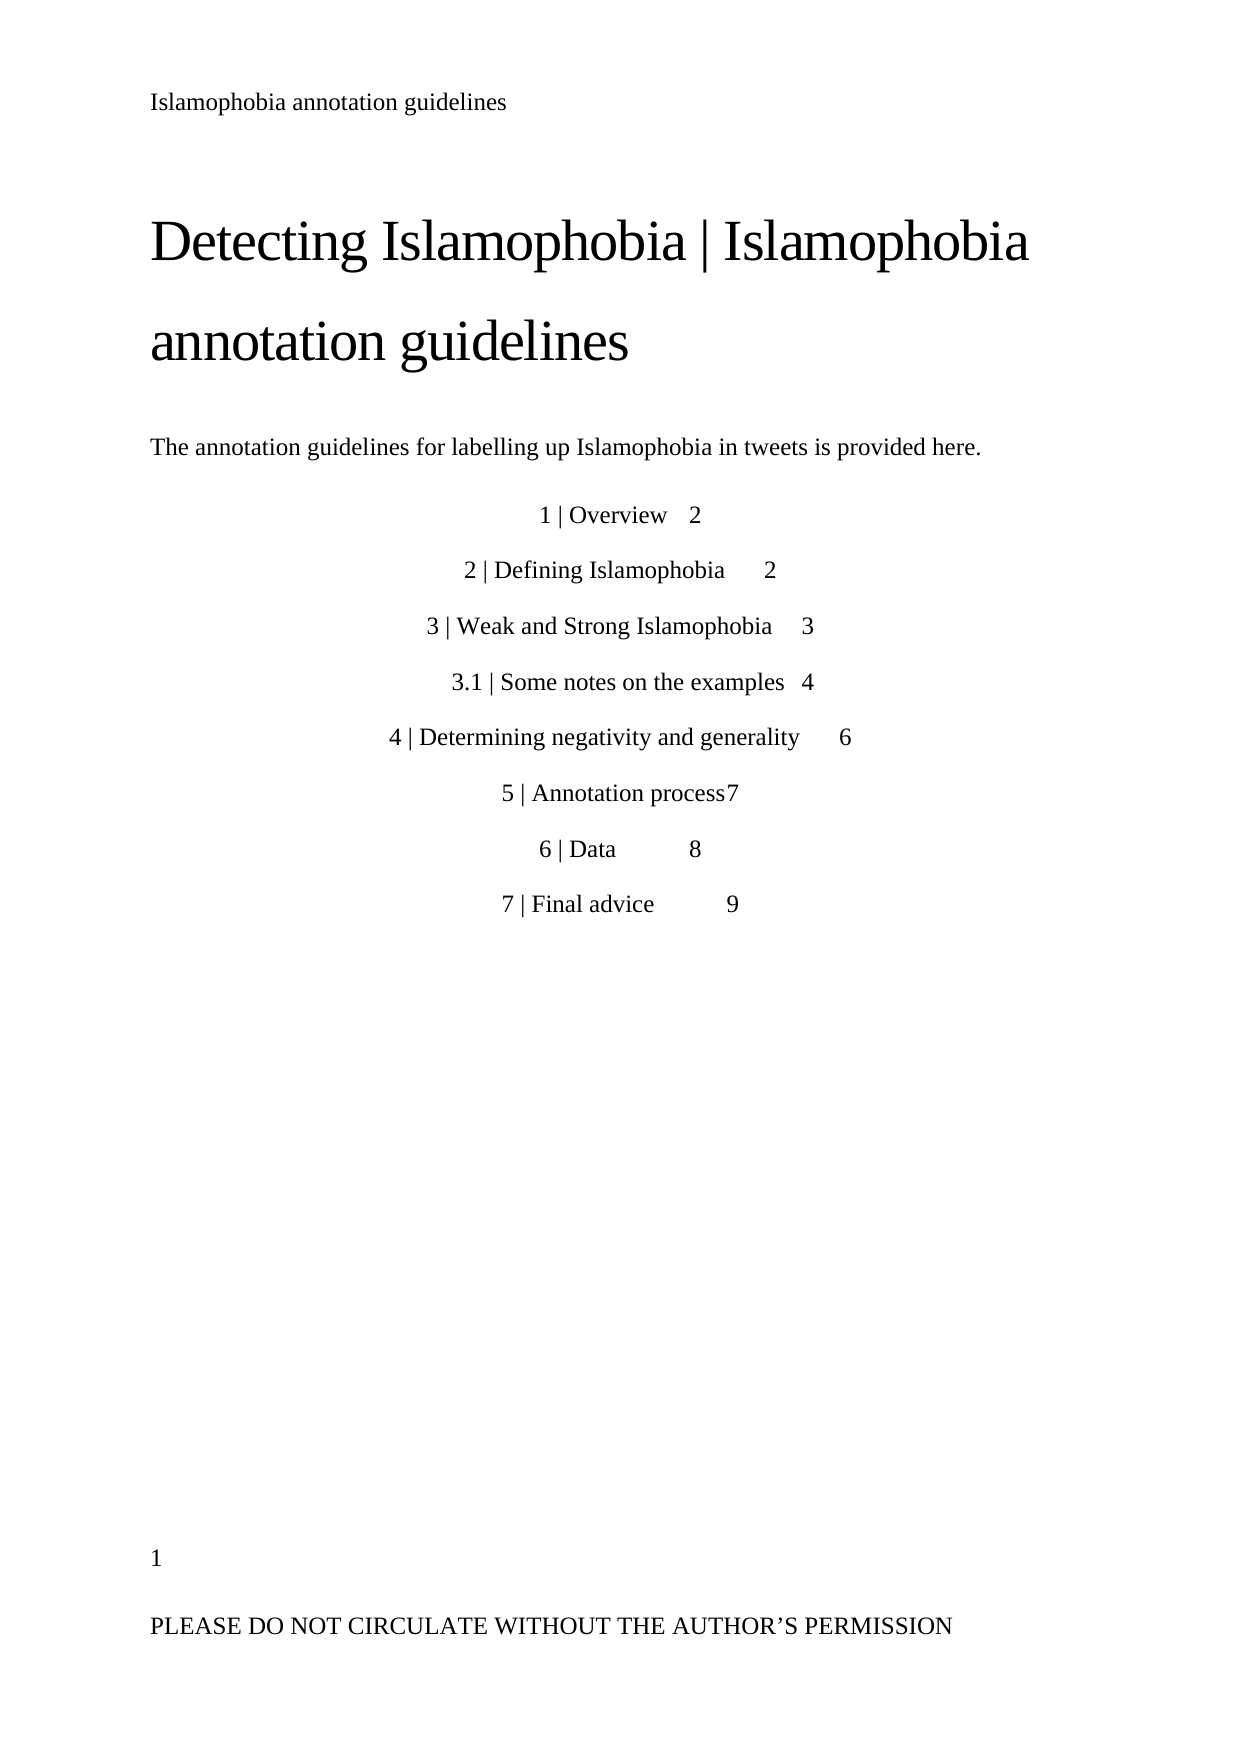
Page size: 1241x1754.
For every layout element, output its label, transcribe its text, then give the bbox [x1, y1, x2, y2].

text 7 | Final advice 9 [150, 889, 1090, 918]
text 2 | Defining Islamophobia 2 [150, 556, 1090, 584]
text 1 | Overview 2 [150, 500, 1090, 529]
text The annotation guidelines for labelling up Islamophobia in tweets is provided here. [150, 432, 1090, 461]
text 6 | Data 8 [150, 834, 1090, 862]
text 4 | Determining negativity and generality 6 [150, 722, 1090, 751]
text 3 | Weak and Strong Islamophobia 3 [150, 611, 1090, 640]
text 3.1 | Some notes on the examples 4 [175, 667, 1090, 696]
title Detecting Islamophobia | Islamophobia annotation guidelines [150, 206, 1090, 373]
text 5 | Annotation process 7 [150, 778, 1090, 807]
